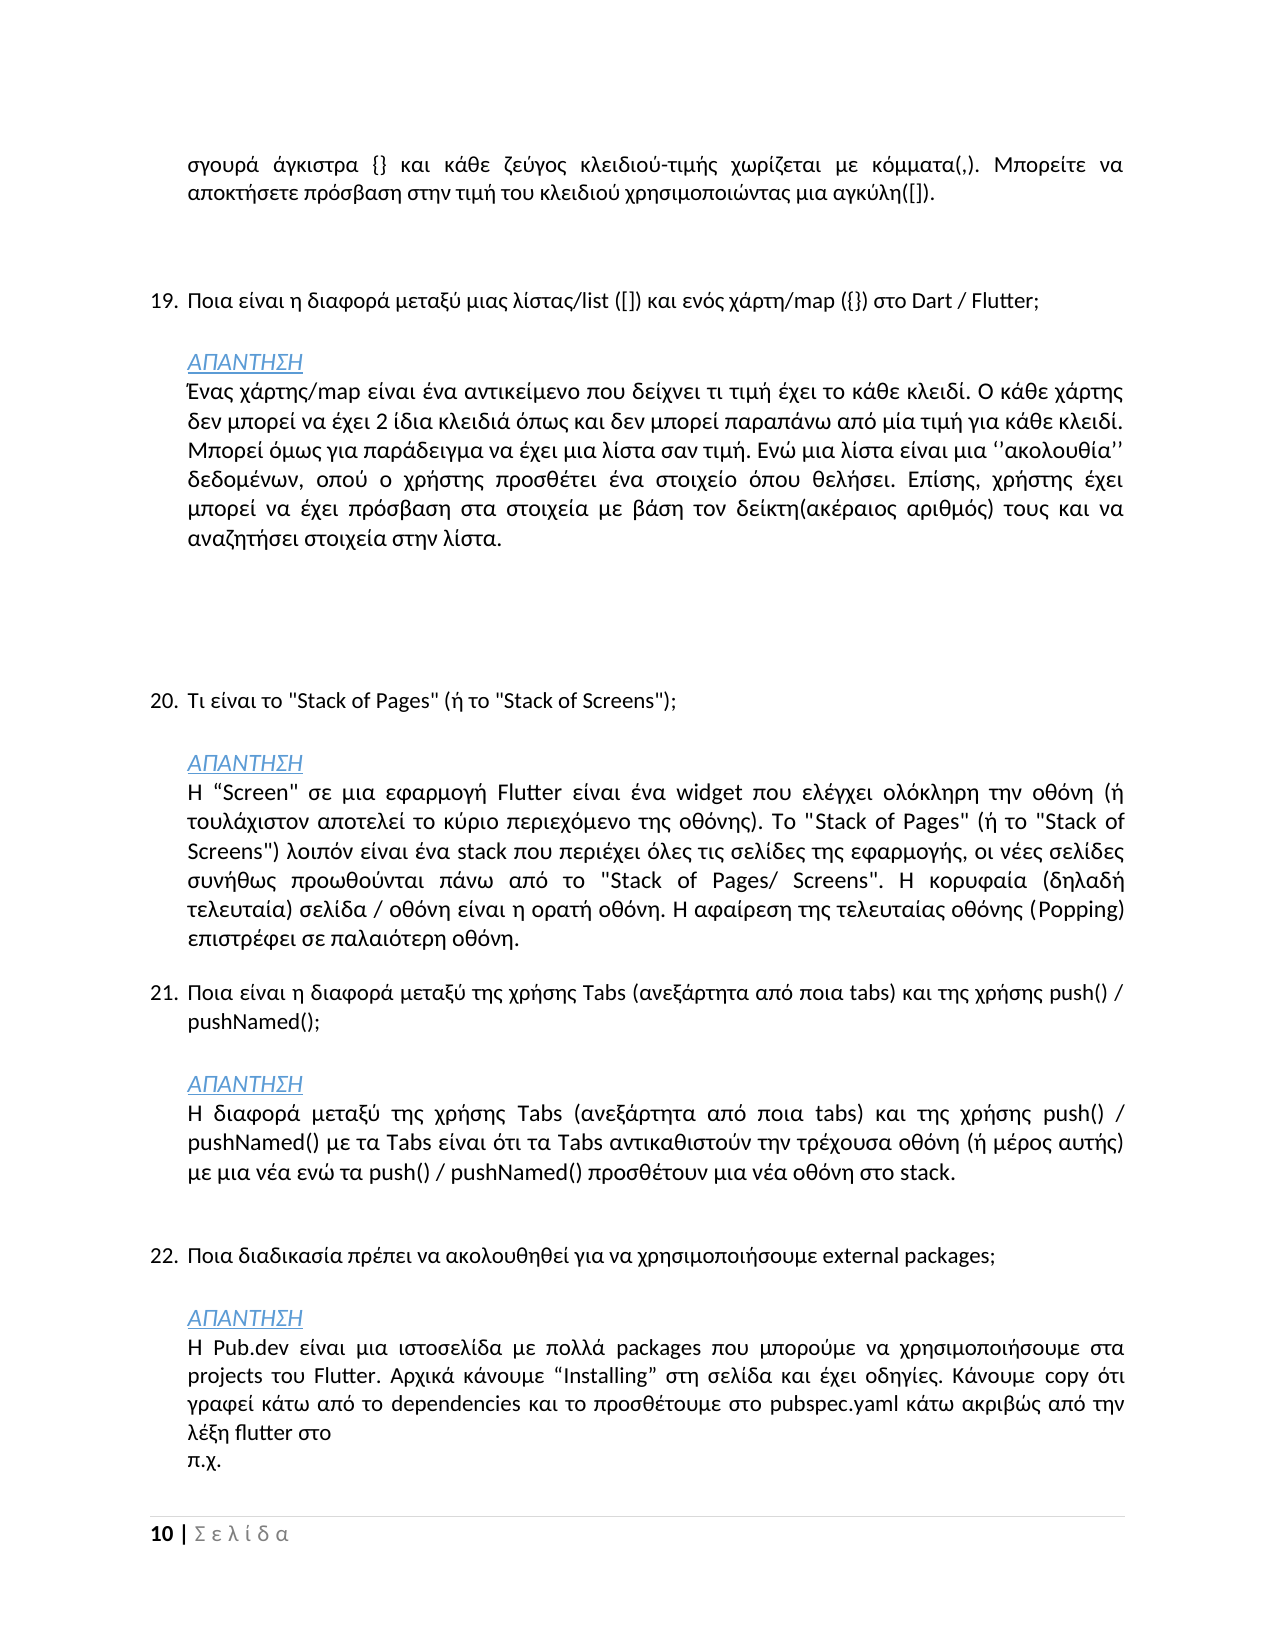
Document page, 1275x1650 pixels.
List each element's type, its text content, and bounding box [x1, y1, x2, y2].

list Η Pub.dev είναι μια ιστοσελίδα με πολλά packages που μπορούμε να χρησιμοποιήσουμε στα projects του Flutter. Αρχικά κάνουμε “Installing” στη σελίδα και έχει οδηγίες. Κάνουμε copy ότι γραφεί κάτω από το dependencies και το προσθέτουμε στο pubspec.yaml κάτω ακριβώς από την λέξη flutter στο [187, 1332, 1125, 1446]
list π.χ. [187, 1446, 1125, 1474]
list Η διαφορά μεταξύ της χρήσης Tabs (ανεξάρτητα από ποια tabs) και της χρήσης push() / pushNamed() με τα Tabs είναι ότι τα Tabs αντικαθιστούν την τρέχουσα οθόνη (ή μέρος αυτής) με μια νέα ενώ τα push() / pushNamed() προσθέτουν μια νέα οθόνη στο stack. [187, 1098, 1125, 1186]
list Ένας χάρτης/map είναι ένα αντικείμενο που δείχνει τι τιμή έχει το κάθε κλειδί. Ο κάθε χάρτης δεν μπορεί να έχει 2 ίδια κλειδιά όπως και δεν μπορεί παραπάνω από μία τιμή για κάθε κλειδί. Μπορεί όμως για παράδειγμα να έχει μια λίστα σαν τιμή. Ενώ μια λίστα είναι μια ‘’ακολουθία’’ δεδομένων, οπού ο χρήστης προσθέτει ένα στοιχείο όπου θελήσει. Επίσης, χρήστης έχει μπορεί να έχει πρόσβαση στα στοιχεία με βάση τον δείκτη(ακέραιος αριθμός) τους και να αναζητήσει στοιχεία στην λίστα. [187, 376, 1125, 552]
list Τι είναι το "Stack of Pages" (ή το "Stack of Screens"); [150, 686, 1125, 714]
list ΑΠΑΝΤΗΣΗ [187, 747, 1125, 777]
list Ποια διαδικασία πρέπει να ακολουθηθεί για να χρησιμοποιήσουμε external packages; [150, 1242, 1125, 1269]
list Ποια είναι η διαφορά μεταξύ της χρήσης Tabs (ανεξάρτητα από ποια tabs) και της χρήσης push() / pushNamed(); [150, 978, 1125, 1036]
list Ποια είναι η διαφορά μεταξύ μιας λίστας/list ([]) και ενός χάρτη/map ({}) στο Dart / Flutter; [150, 286, 1125, 314]
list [187, 150, 1125, 206]
list Η “Screen" σε μια εφαρμογή Flutter είναι ένα widget που ελέγχει ολόκληρη την οθόνη (ή τουλάχιστον αποτελεί το κύριο περιεχόμενο της οθόνης). Το "Stack of Pages" (ή το "Stack of Screens") λοιπόν είναι ένα stack που περιέχει όλες τις σελίδες της εφαρμογής, οι νέες σελίδες συνήθως προωθούνται πάνω από το "Stack of Pages/ Screens". Η κορυφαία (δηλαδή τελευταία) σελίδα / οθόνη είναι η ορατή οθόνη. Η αφαίρεση της τελευταίας οθόνης (Popping) επιστρέφει σε παλαιότερη οθόνη. [187, 777, 1125, 953]
list ΑΠΑΝΤΗΣΗ [187, 1302, 1125, 1332]
list ΑΠΑΝΤΗΣΗ [187, 346, 1125, 376]
list ΑΠΑΝΤΗΣΗ [187, 1068, 1125, 1098]
